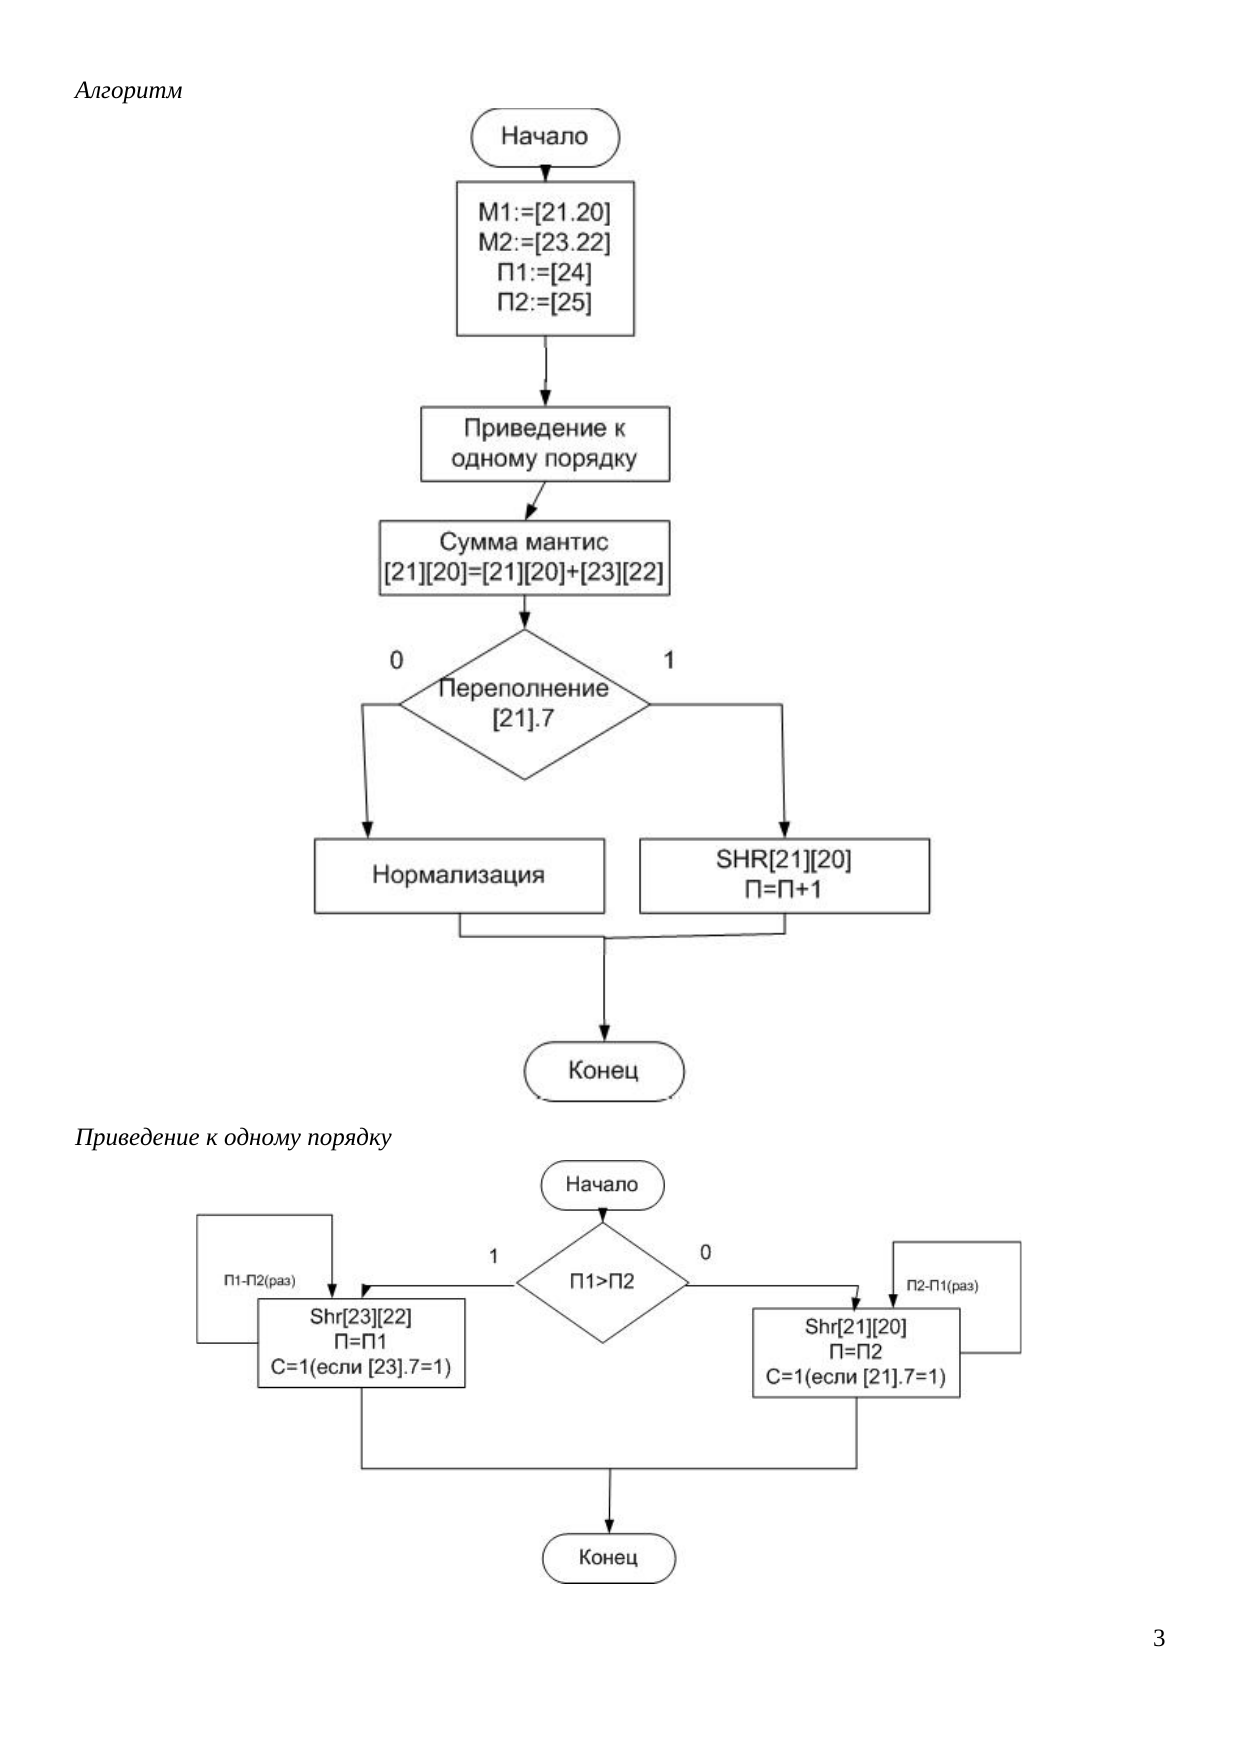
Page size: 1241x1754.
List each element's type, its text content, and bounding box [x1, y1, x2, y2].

picture [196, 1160, 1022, 1584]
text Алгоритм [75, 75, 1165, 104]
text Приведение к одному порядку [75, 1122, 1165, 1150]
picture [272, 108, 968, 1118]
